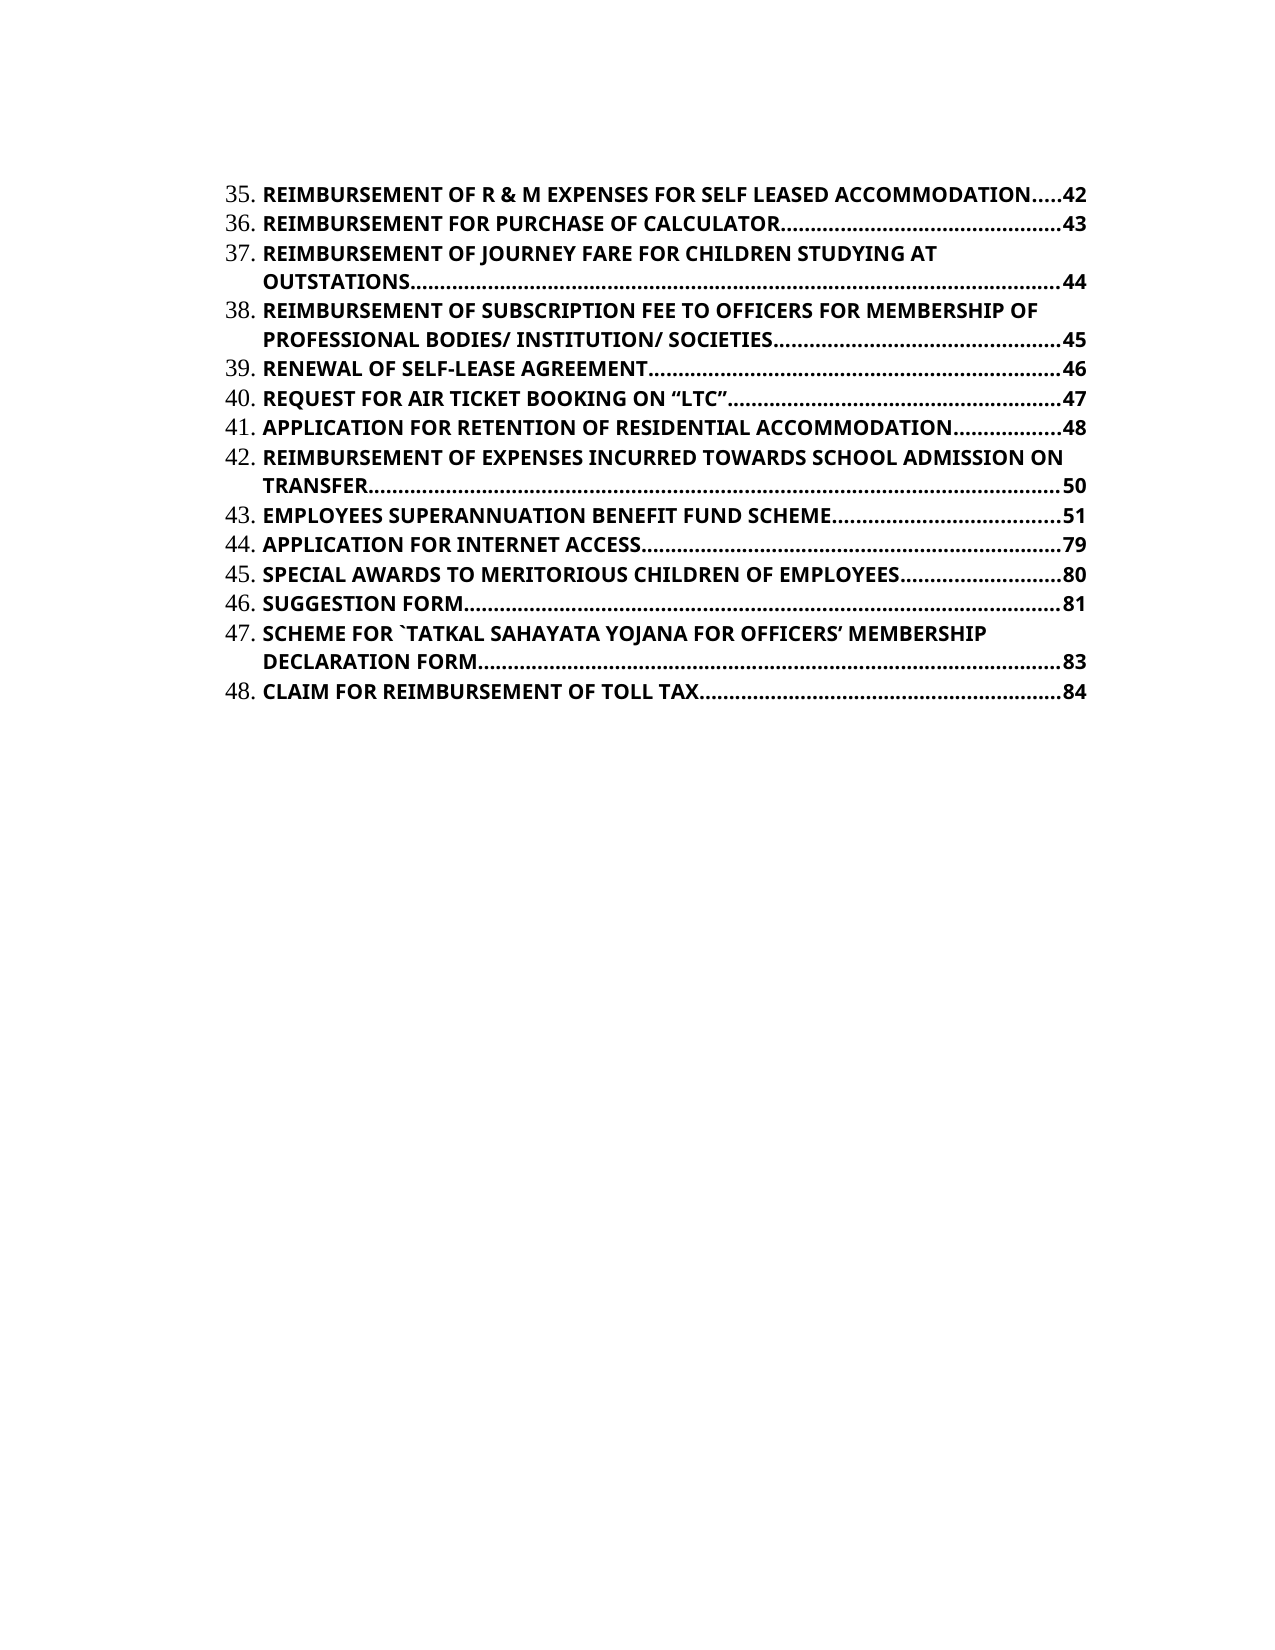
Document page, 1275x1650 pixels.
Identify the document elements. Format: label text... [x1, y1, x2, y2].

list APPLICATION FOR RETENTION OF RESIDENTIAL ACCOMMODATION 48 [225, 412, 1087, 442]
list REIMBURSEMENT OF R & M EXPENSES FOR SELF LEASED ACCOMMODATION 42 [225, 179, 1087, 208]
list EMPLOYEES SUPERANNUATION BENEFIT FUND SCHEME 51 [225, 500, 1087, 529]
list REQUEST FOR AIR TICKET BOOKING ON “LTC” 47 [225, 383, 1087, 412]
list SCHEME FOR `TATKAL SAHAYATA YOJANA FOR OFFICERS’ MEMBERSHIP DECLARATION FORM 83 [225, 618, 1087, 676]
list RENEWAL OF SELF-LEASE AGREEMENT 46 [225, 353, 1087, 383]
list REIMBURSEMENT FOR PURCHASE OF CALCULATOR 43 [225, 208, 1087, 238]
list SUGGESTION FORM 81 [225, 588, 1087, 618]
list REIMBURSEMENT OF JOURNEY FARE FOR CHILDREN STUDYING AT OUTSTATIONS 44 [225, 238, 1087, 296]
list APPLICATION FOR INTERNET ACCESS 79 [225, 529, 1087, 559]
list CLAIM FOR REIMBURSEMENT OF TOLL TAX 84 [225, 676, 1087, 705]
list SPECIAL AWARDS TO MERITORIOUS CHILDREN OF EMPLOYEES 80 [225, 559, 1087, 588]
list REIMBURSEMENT OF SUBSCRIPTION FEE TO OFFICERS FOR MEMBERSHIP OF PROFESSIONAL BODIES/ INSTITUTION/ SOCIETIES 45 [225, 296, 1087, 353]
list REIMBURSEMENT OF EXPENSES INCURRED TOWARDS SCHOOL ADMISSION ON TRANSFER 50 [225, 442, 1087, 500]
